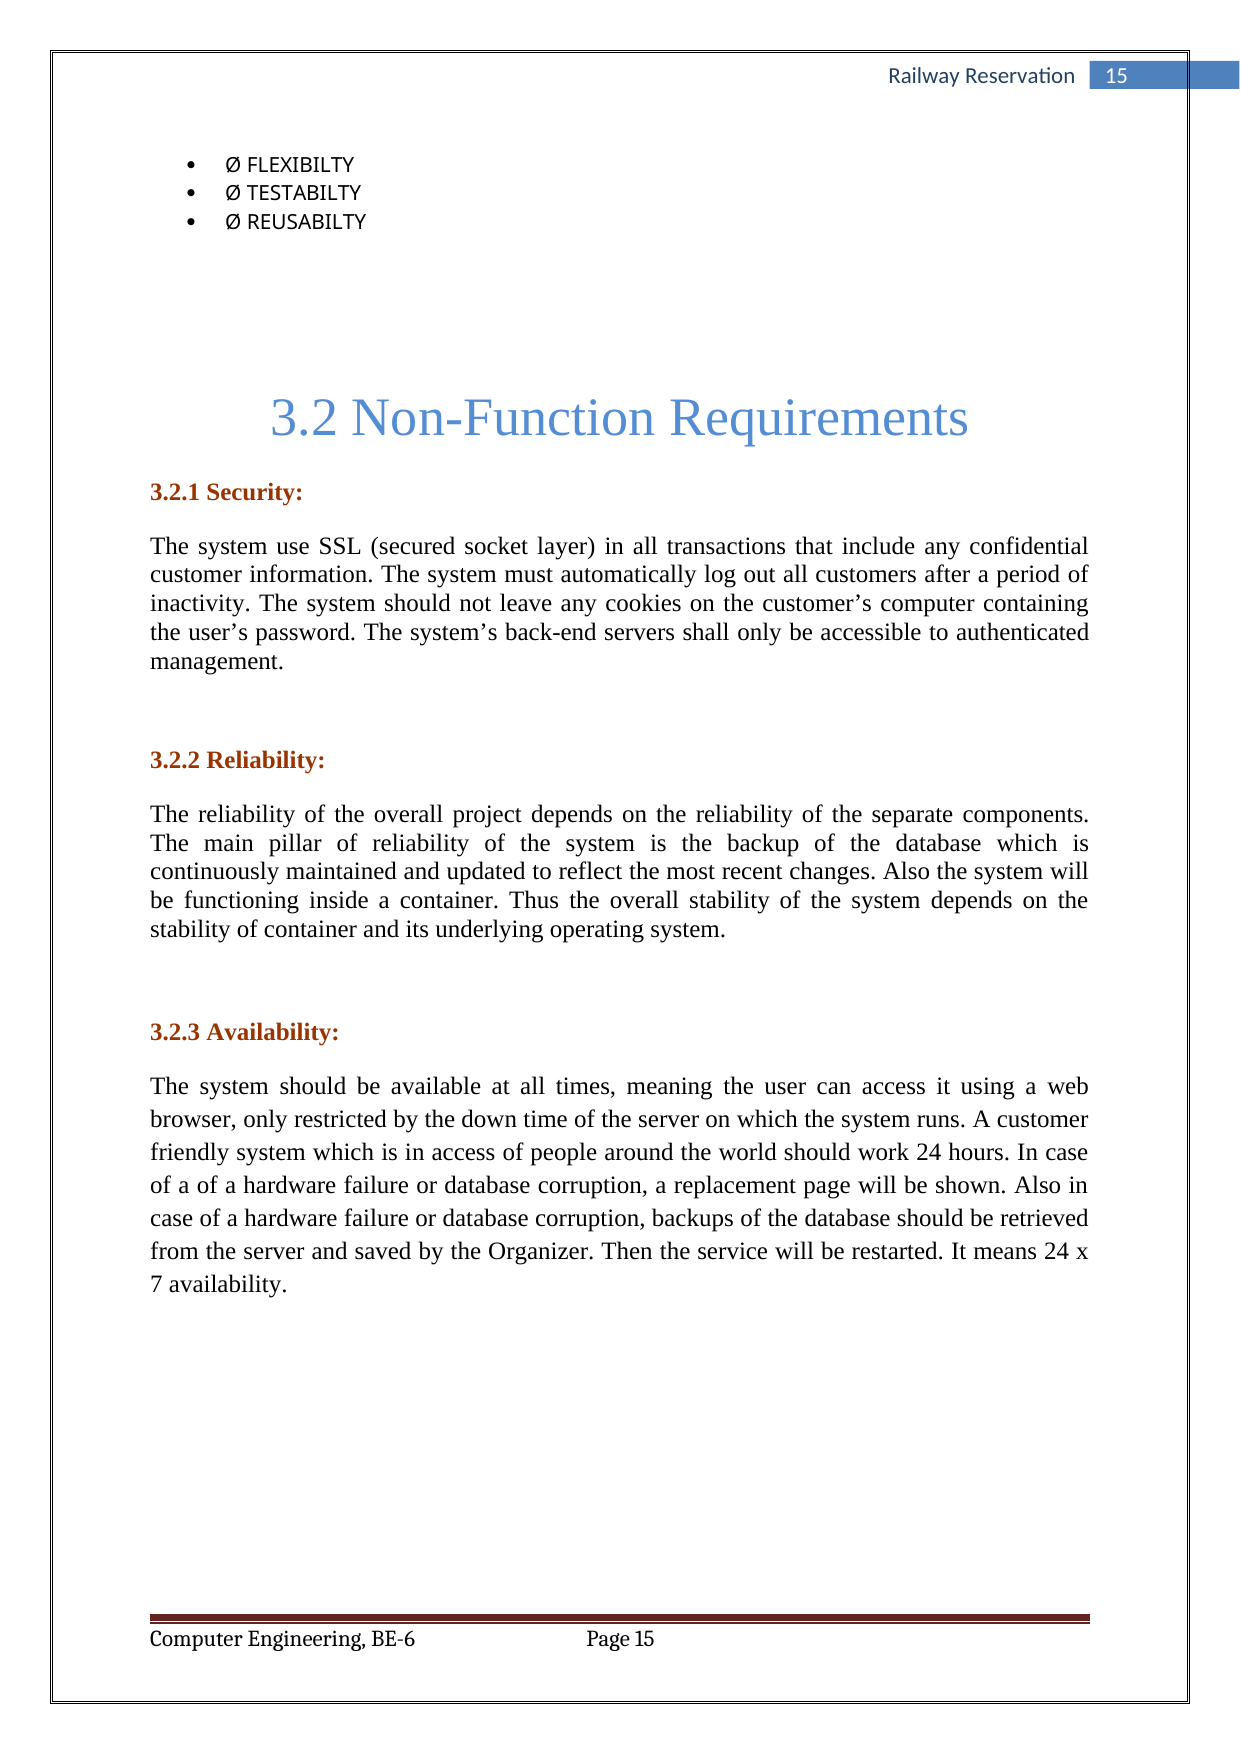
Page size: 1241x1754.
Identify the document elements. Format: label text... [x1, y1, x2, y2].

list Ø REUSABILTY [187, 207, 1090, 235]
text 3.2.2 Reliability: [150, 745, 1090, 774]
text 3.2.1 Security: [150, 477, 1090, 506]
text 3.2 Non-Function Requirements [150, 384, 1090, 447]
text The system should be available at all times, meaning the user can access it using a web browser, only restricted by the down time of the server on which the system runs. A customer friendly system which is in access of people around the world should work 24 hours. In case of a of a hardware failure or database corruption, a replacement page will be shown. Also in case of a hardware failure or database corruption, backups of the database should be retrieved from the server and saved by the Organizer. Then the service will be restarted. It means 24 x 7 availability. [150, 1071, 1090, 1298]
text 3.2.3 Availability: [150, 1017, 1090, 1046]
text The system use SSL (secured socket layer) in all transactions that include any confidential customer information. The system must automatically log out all customers after a period of inactivity. The system should not leave any cookies on the customer’s computer containing the user’s password. The system’s back-end servers shall only be accessible to authenticated management. [150, 531, 1090, 674]
list Ø TESTABILTY [187, 178, 1090, 207]
text The reliability of the overall project depends on the reliability of the separate components. The main pillar of reliability of the system is the backup of the database which is continuously maintained and updated to reflect the most recent changes. Also the system will be functioning inside a container. Thus the overall stability of the system depends on the stability of container and its underlying operating system. [150, 799, 1090, 943]
list Ø FLEXIBILTY [187, 150, 1090, 178]
